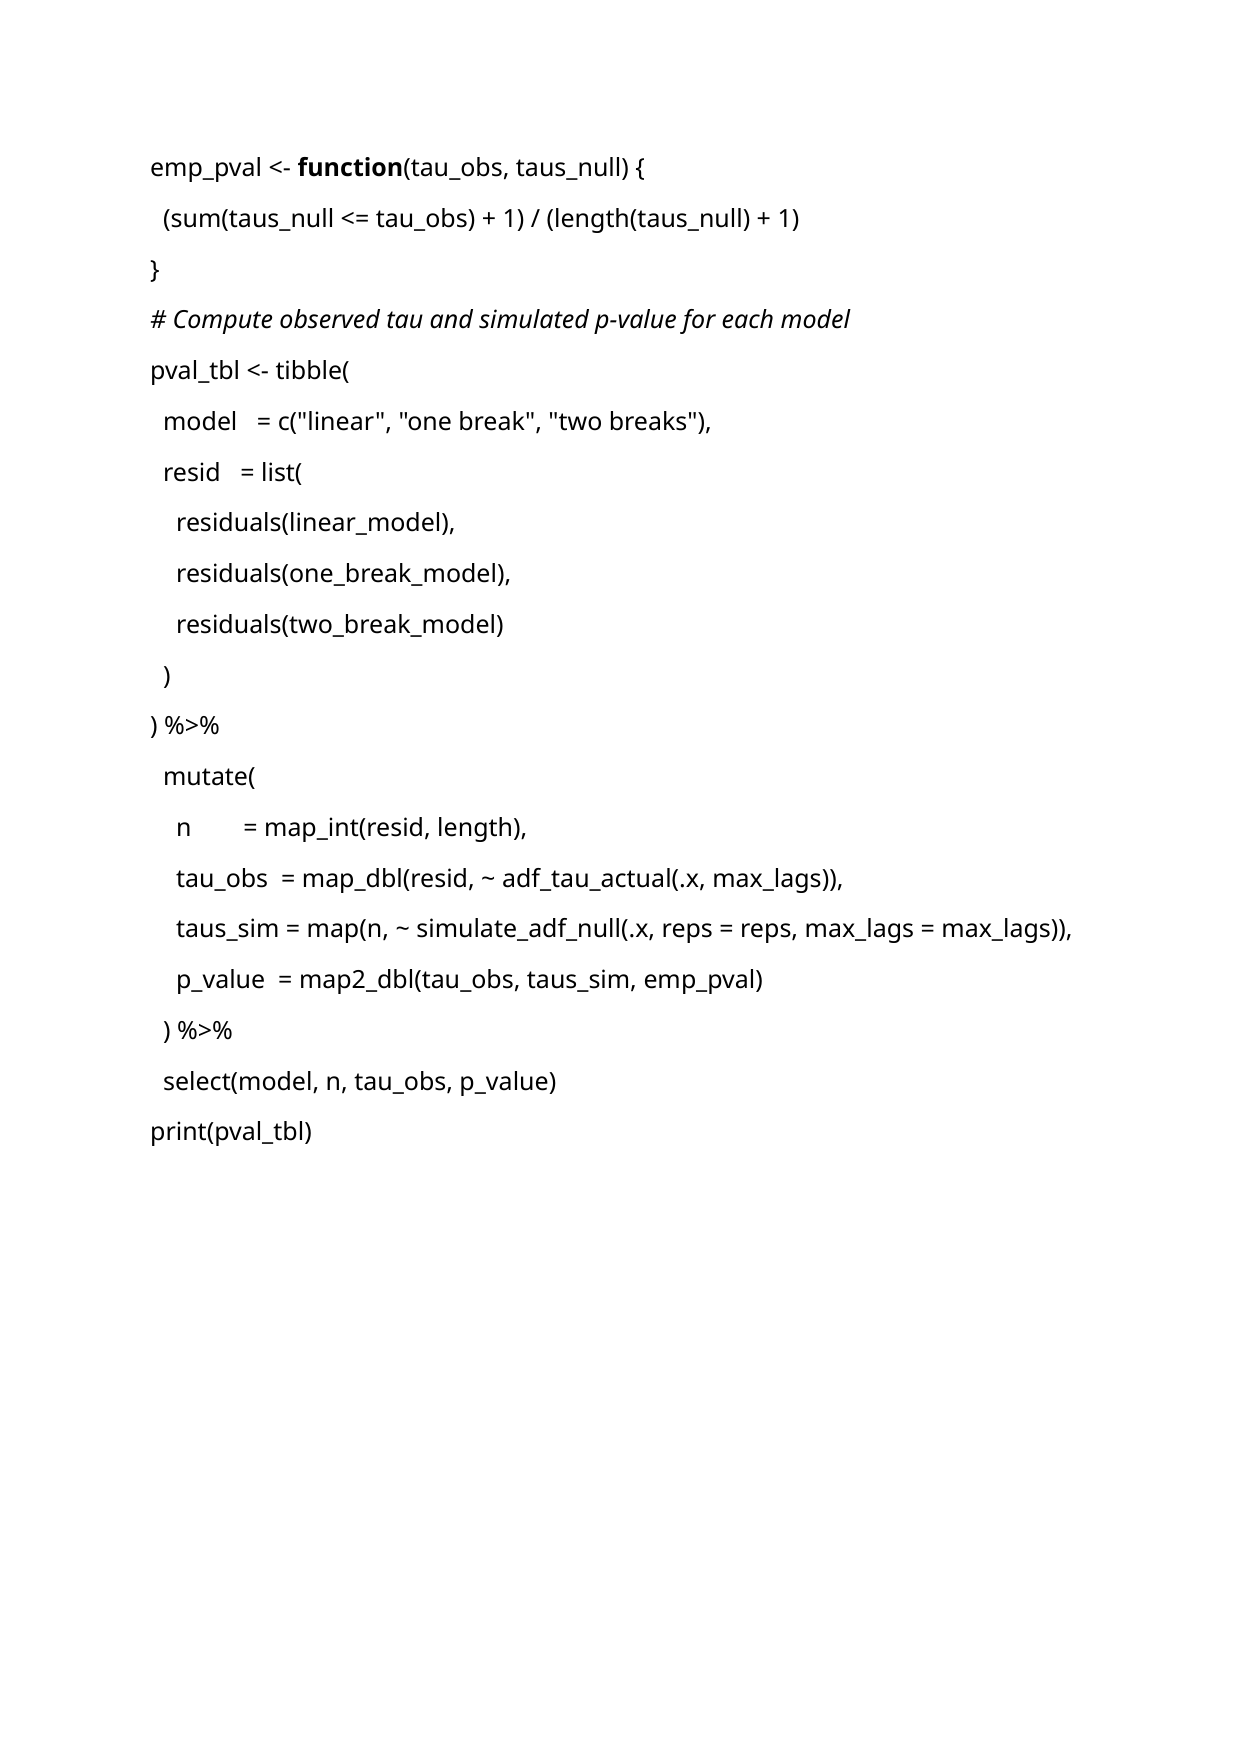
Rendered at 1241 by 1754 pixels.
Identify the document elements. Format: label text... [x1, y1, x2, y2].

text mutate( [150, 759, 1090, 793]
text # Compute observed tau and simulated p-value for each model [150, 302, 1090, 336]
text residuals(two_break_model) [150, 607, 1090, 641]
text residuals(linear_model), [150, 505, 1090, 539]
text } [150, 251, 1090, 286]
text taus_sim = map(n, ~ simulate_adf_null(.x, reps = reps, max_lags = max_lags)), [150, 911, 1090, 945]
text (sum(taus_null <= tau_obs) + 1) / (length(taus_null) + 1) [150, 201, 1090, 235]
text emp_pval <- function(tau_obs, taus_null) { [150, 150, 1090, 184]
text resid = list( [150, 454, 1090, 488]
text p_value = map2_dbl(tau_obs, taus_sim, emp_pval) [150, 962, 1090, 996]
text select(model, n, tau_obs, p_value) [150, 1063, 1090, 1097]
text ) [150, 657, 1090, 691]
text model = c("linear", "one break", "two breaks"), [150, 404, 1090, 438]
text n = map_int(resid, length), [150, 809, 1090, 843]
text ) %>% [150, 1012, 1090, 1046]
text pval_tbl <- tibble( [150, 353, 1090, 387]
text ) %>% [150, 708, 1090, 742]
text print(pval_tbl) [150, 1114, 1090, 1148]
text tau_obs = map_dbl(resid, ~ adf_tau_actual(.x, max_lags)), [150, 860, 1090, 894]
text residuals(one_break_model), [150, 556, 1090, 590]
